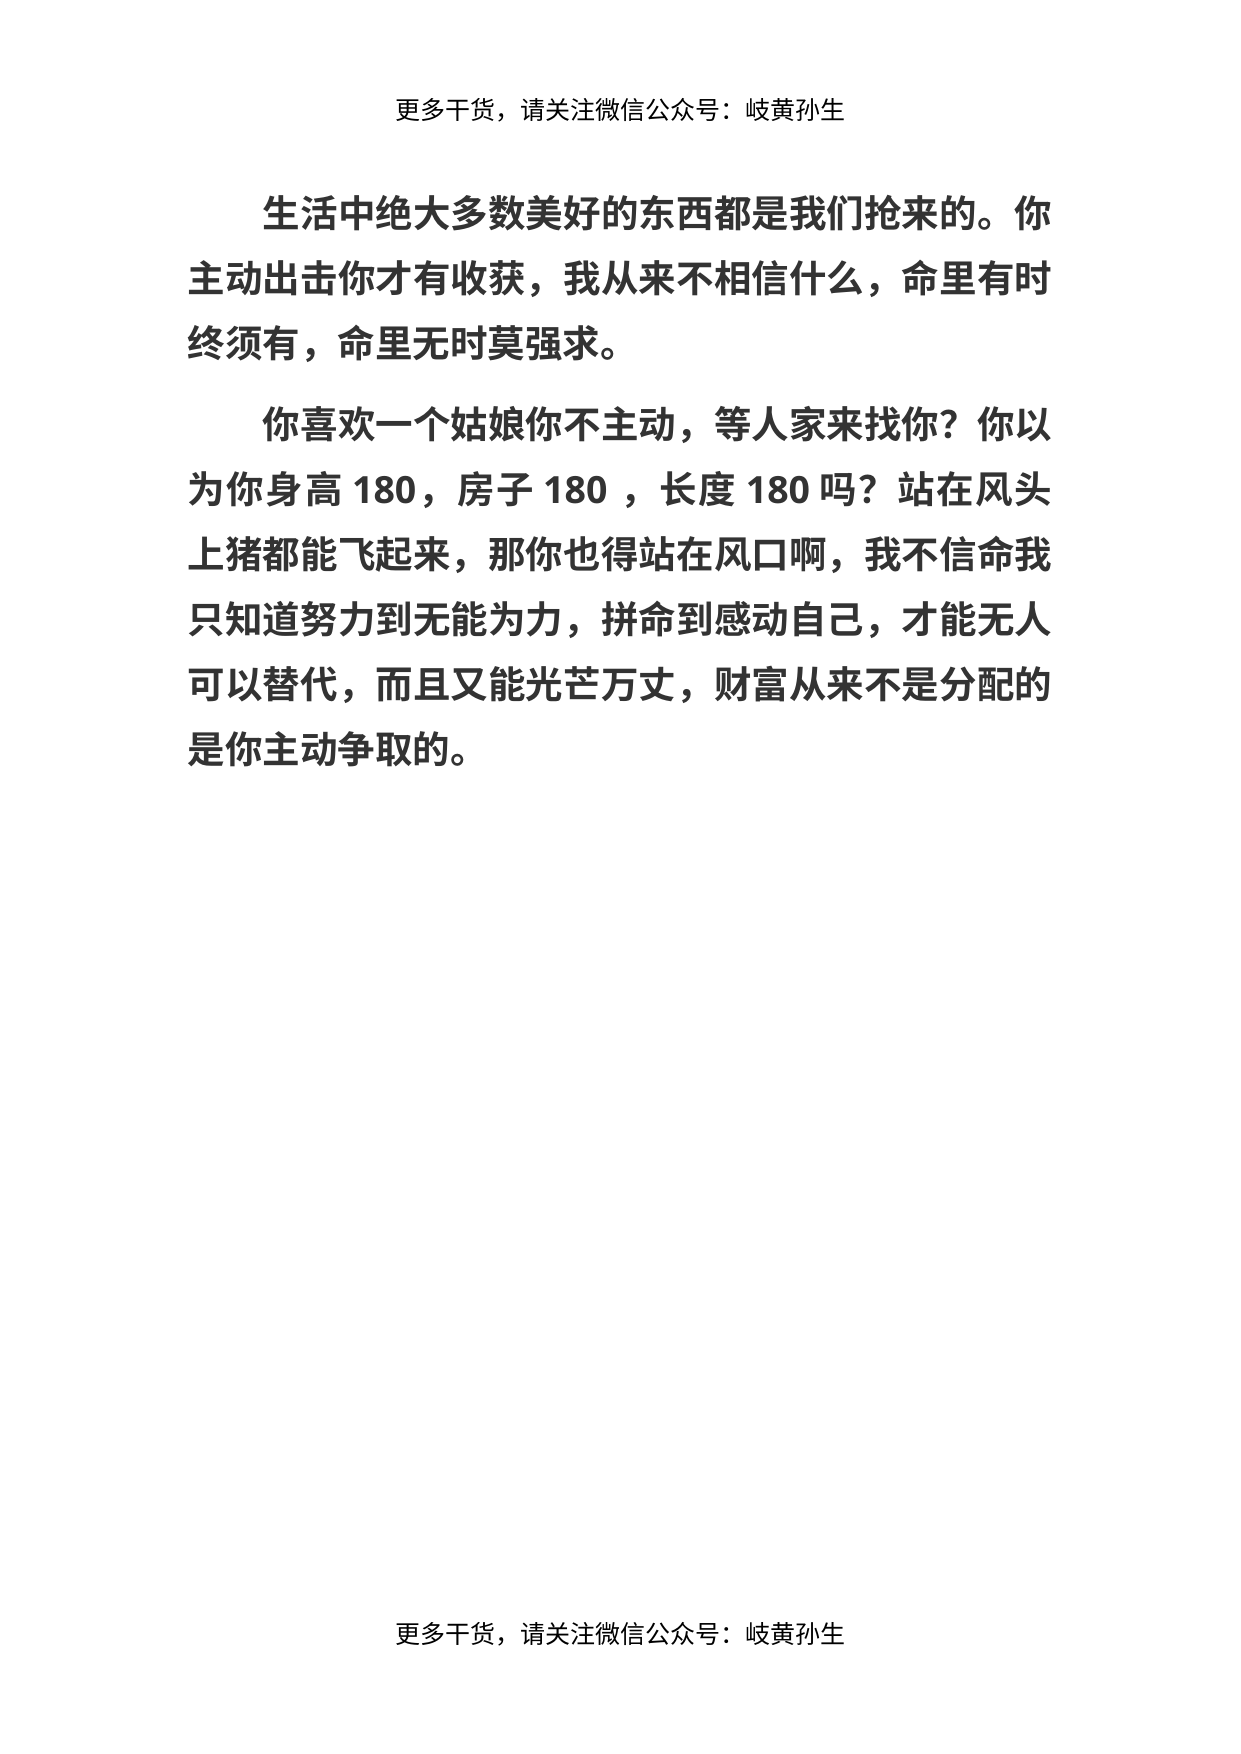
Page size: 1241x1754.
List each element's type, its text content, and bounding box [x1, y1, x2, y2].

text 你喜欢一个姑娘你不主动，等人家来找你？你以为你身高180，房子180 ，长度180吗？站在风头上猪都能飞起来，那你也得站在风口啊，我不信命我只知道努力到无能为力，拼命到感动自己，才能无人可以替代，而且又能光芒万丈，财富从来不是分配的是你主动争取的。 [187, 389, 1053, 779]
text 生活中绝大多数美好的东西都是我们抢来的。你主动出击你才有收获，我从来不相信什么，命里有时终须有，命里无时莫强求。 [187, 178, 1053, 373]
